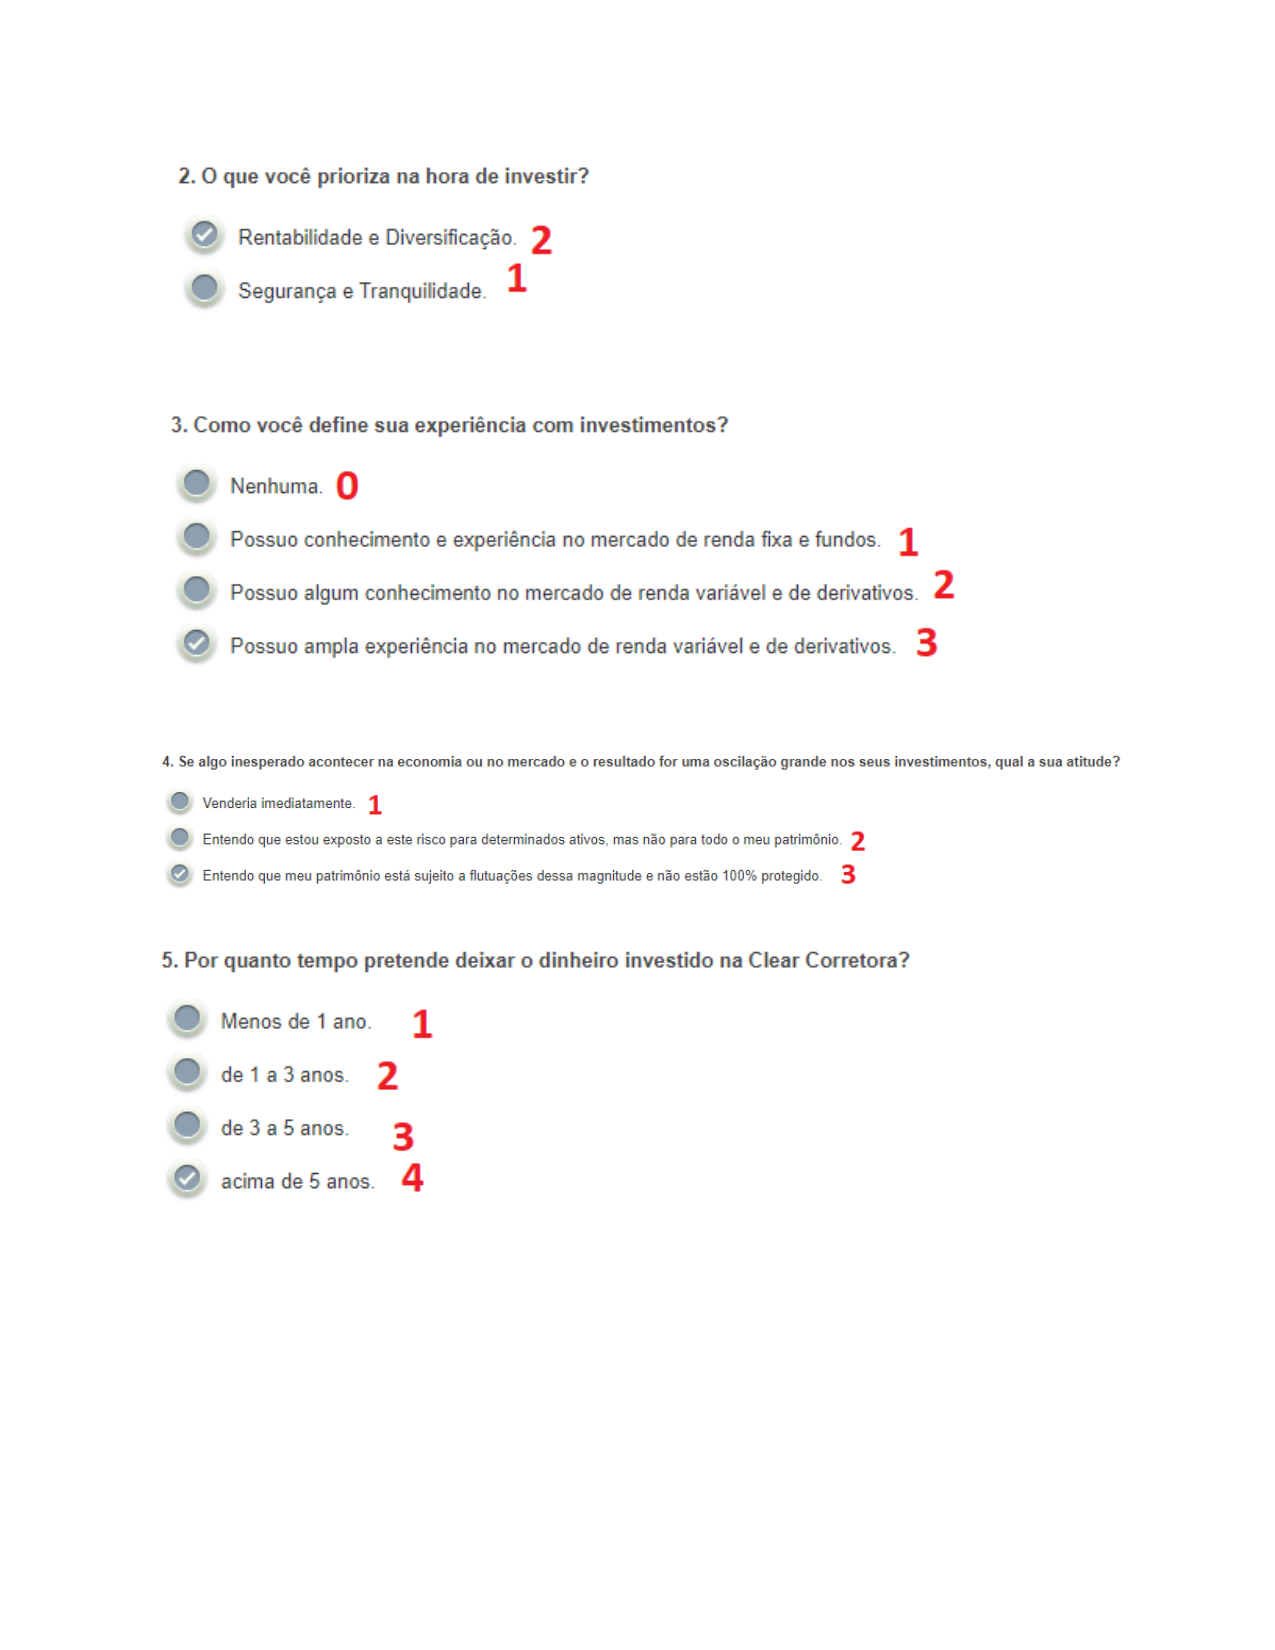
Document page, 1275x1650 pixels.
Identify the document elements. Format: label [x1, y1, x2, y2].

picture [150, 742, 1125, 920]
picture [150, 150, 600, 322]
picture [150, 938, 930, 1231]
picture [150, 387, 1069, 677]
